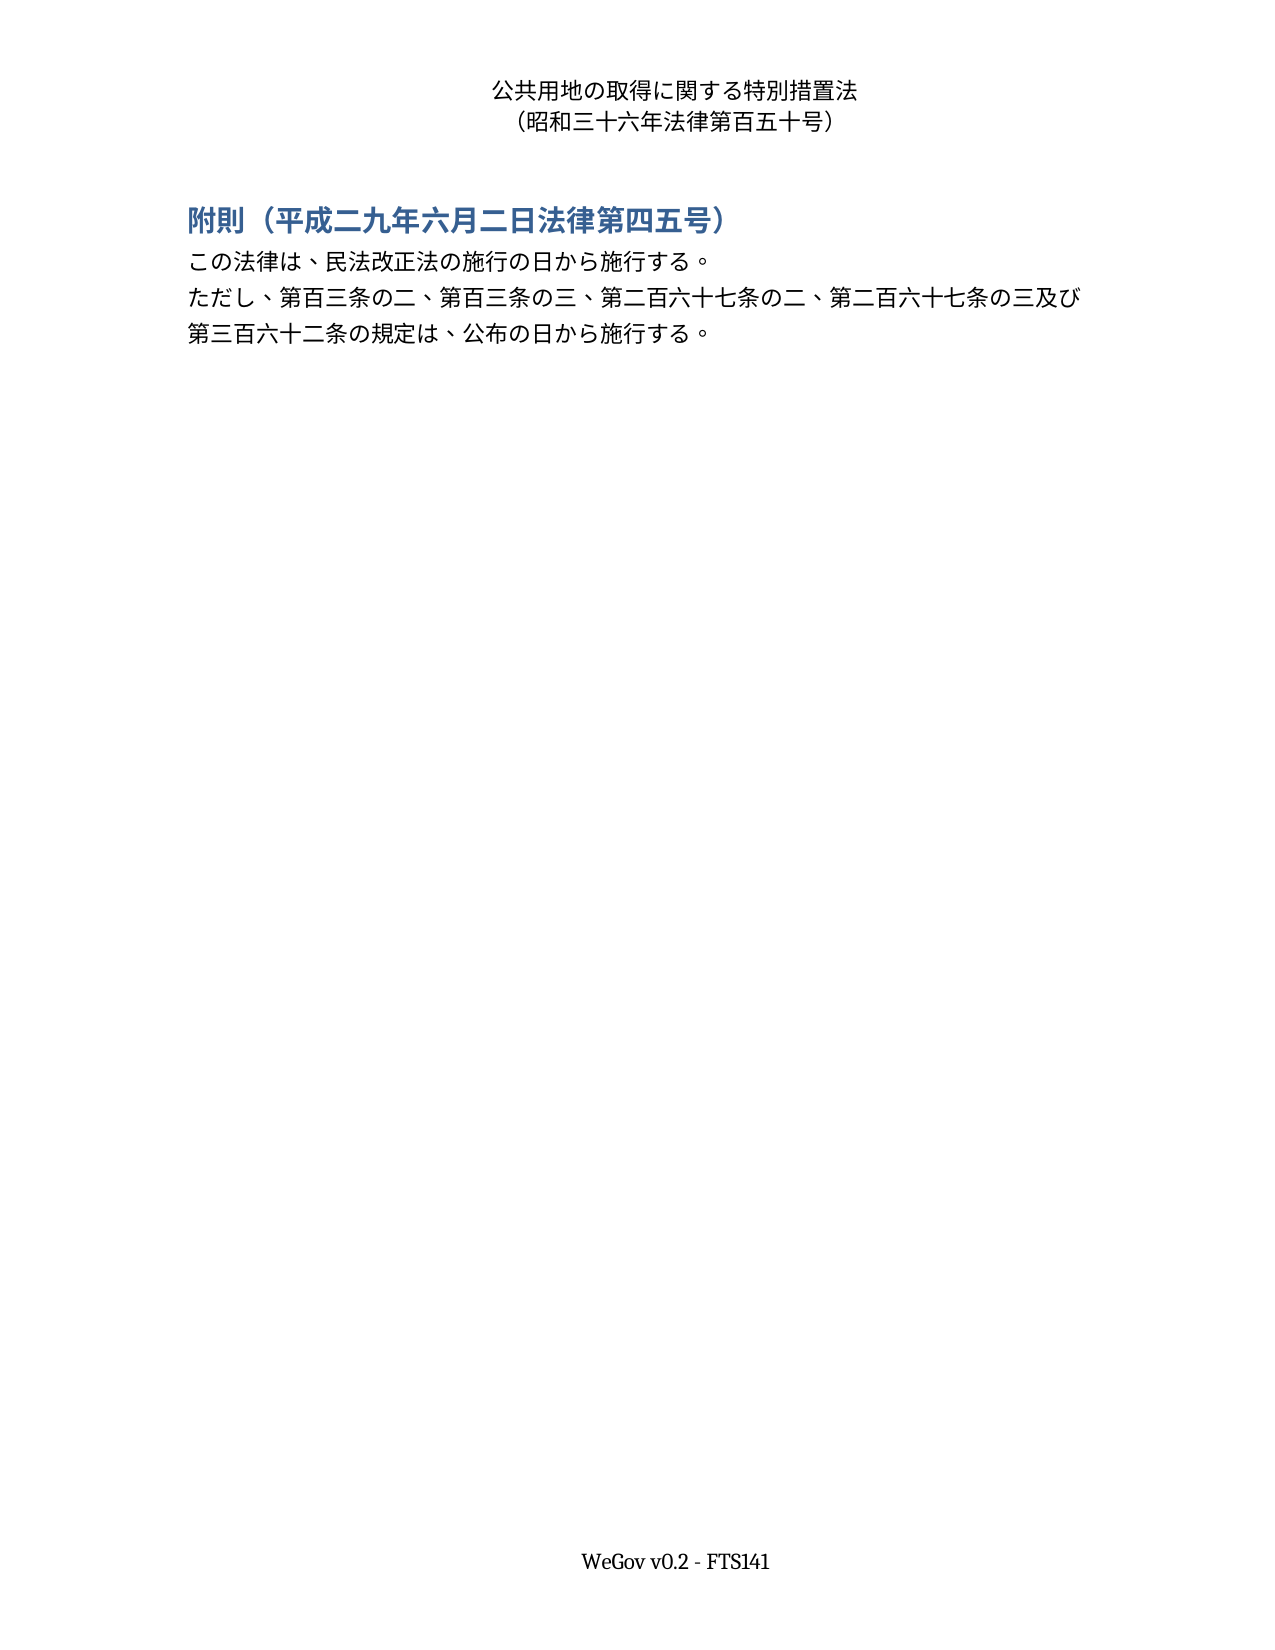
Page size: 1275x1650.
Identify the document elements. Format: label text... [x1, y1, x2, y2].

text この法律は、民法改正法の施行の日から施行する。 ただし、第百三条の二、第百三条の三、第二百六十七条の二、第二百六十七条の三及び第三百六十二条の規定は、公布の日から施行する。 [187, 246, 1087, 349]
subtitle 附則（平成二九年六月二日法律第四五号） [187, 200, 1087, 240]
